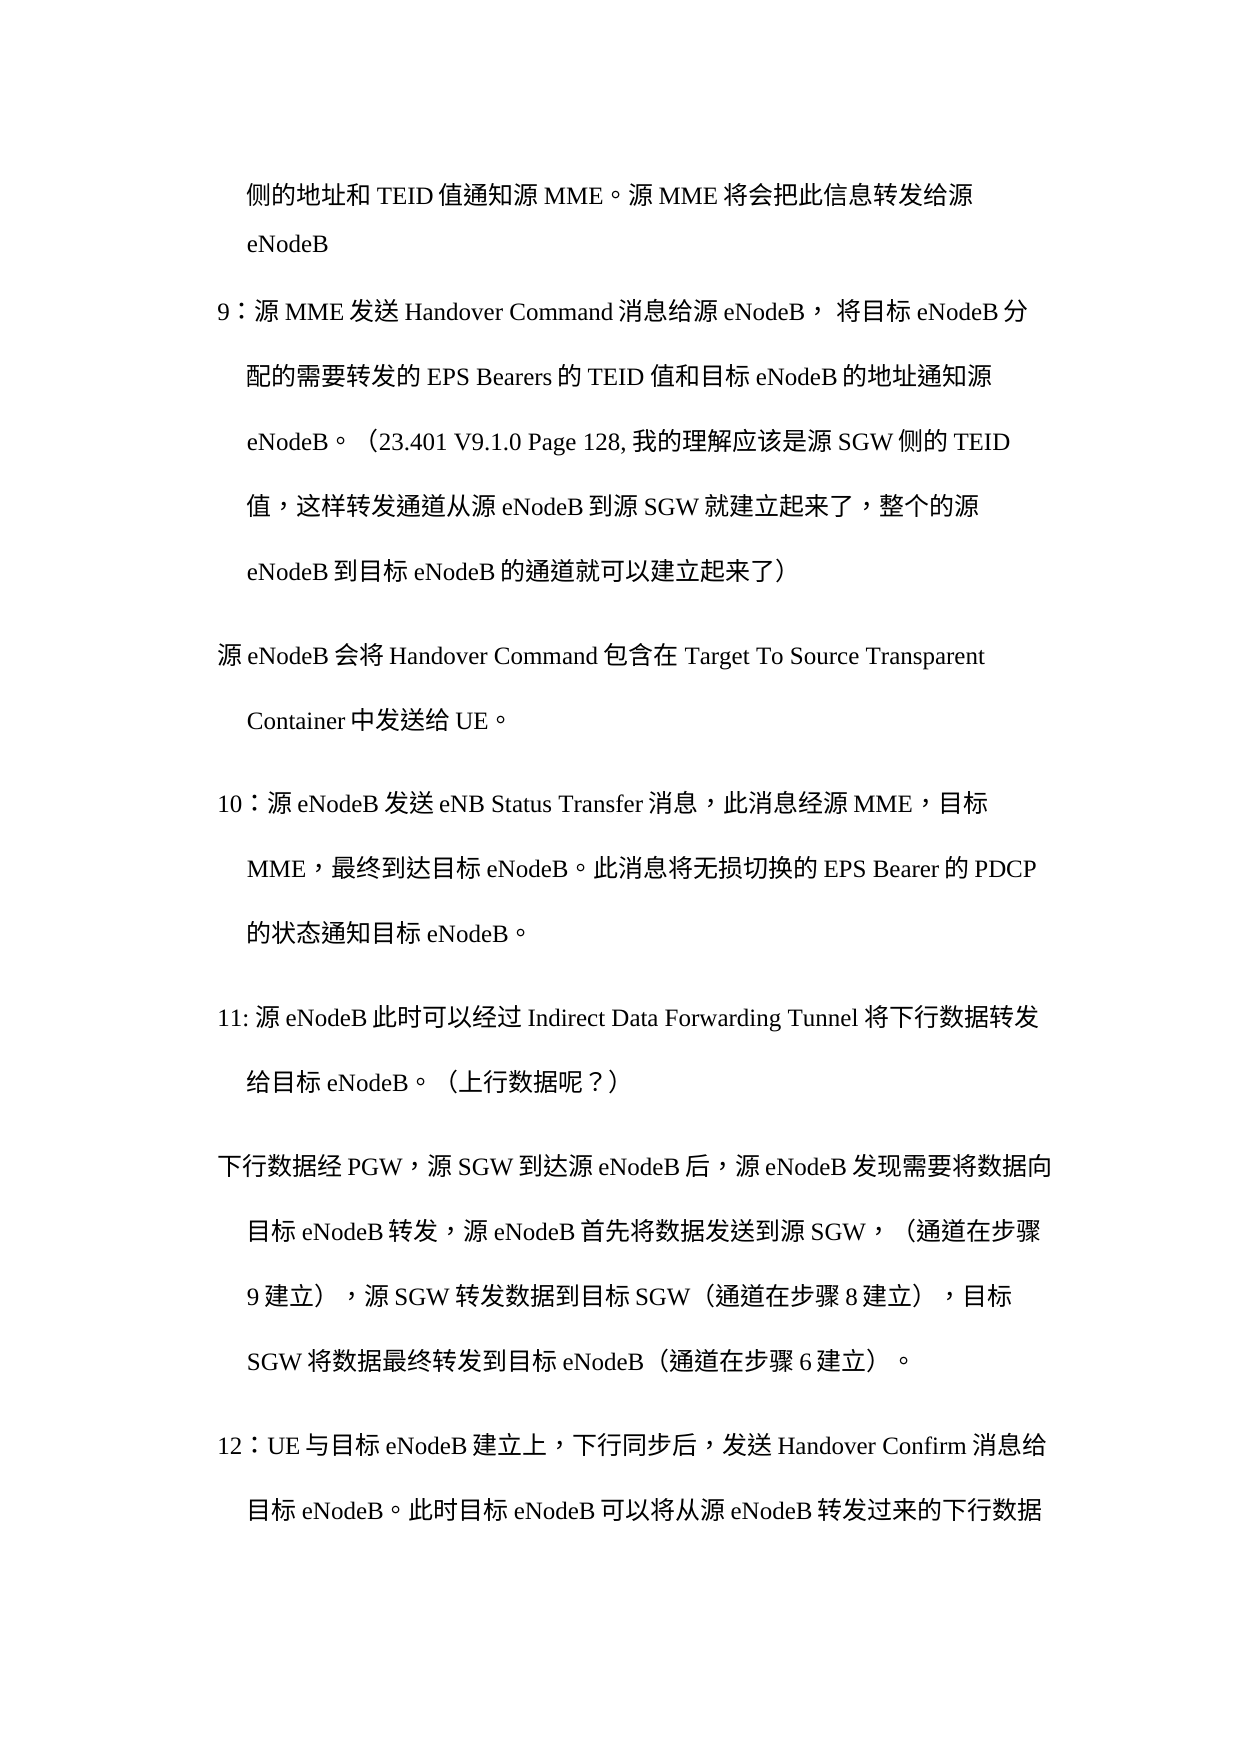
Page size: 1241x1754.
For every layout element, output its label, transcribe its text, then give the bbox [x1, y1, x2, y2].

text 9：源MME发送Handover Command消息给源eNodeB， 将目标eNodeB分配的需要转发的EPS Bearers的TEID 值和目标eNodeB的地址通知源eNodeB。（23.401 Vage 128, 我的理解应该是源SGW侧的TEID值，这样转发通道从源eNodeB到源SGW就建立起来了，整个的源eNodeB到目标eNodeB的通道就可以建立起来了） [217, 278, 1053, 603]
text 源eNodeB会将Handover Command包含在 Target To Source Transparent Container中发送给UE。 [217, 622, 1053, 752]
text 11: 源eNodeB此时可以经过Indirect Data Forwarding Tunnel 将下行数据转发给目标eNodeB。（上行数据呢？） [217, 984, 1053, 1114]
text 下行数据经PGW，源SGW到达源eNodeB后，源eNodeB发现需要将数据向目标eNodeB转发，源eNodeB首先将数据发送到源SGW，（通道在步骤9建立），源SGW转发数据到目标SGW（通道在步骤8建立），目标SGW将数据最终转发到目标eNodeB（通道在步骤6建立）。 [217, 1133, 1053, 1393]
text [217, 1412, 1053, 1542]
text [217, 162, 1053, 259]
text 10：源eNodeB发送eNB Status Transfer消息，此消息经源MME，目标MME，最终到达目标eNodeB。此消息将无损切换的EPS Bearer的PDCP的状态通知目标eNodeB。 [217, 771, 1053, 966]
